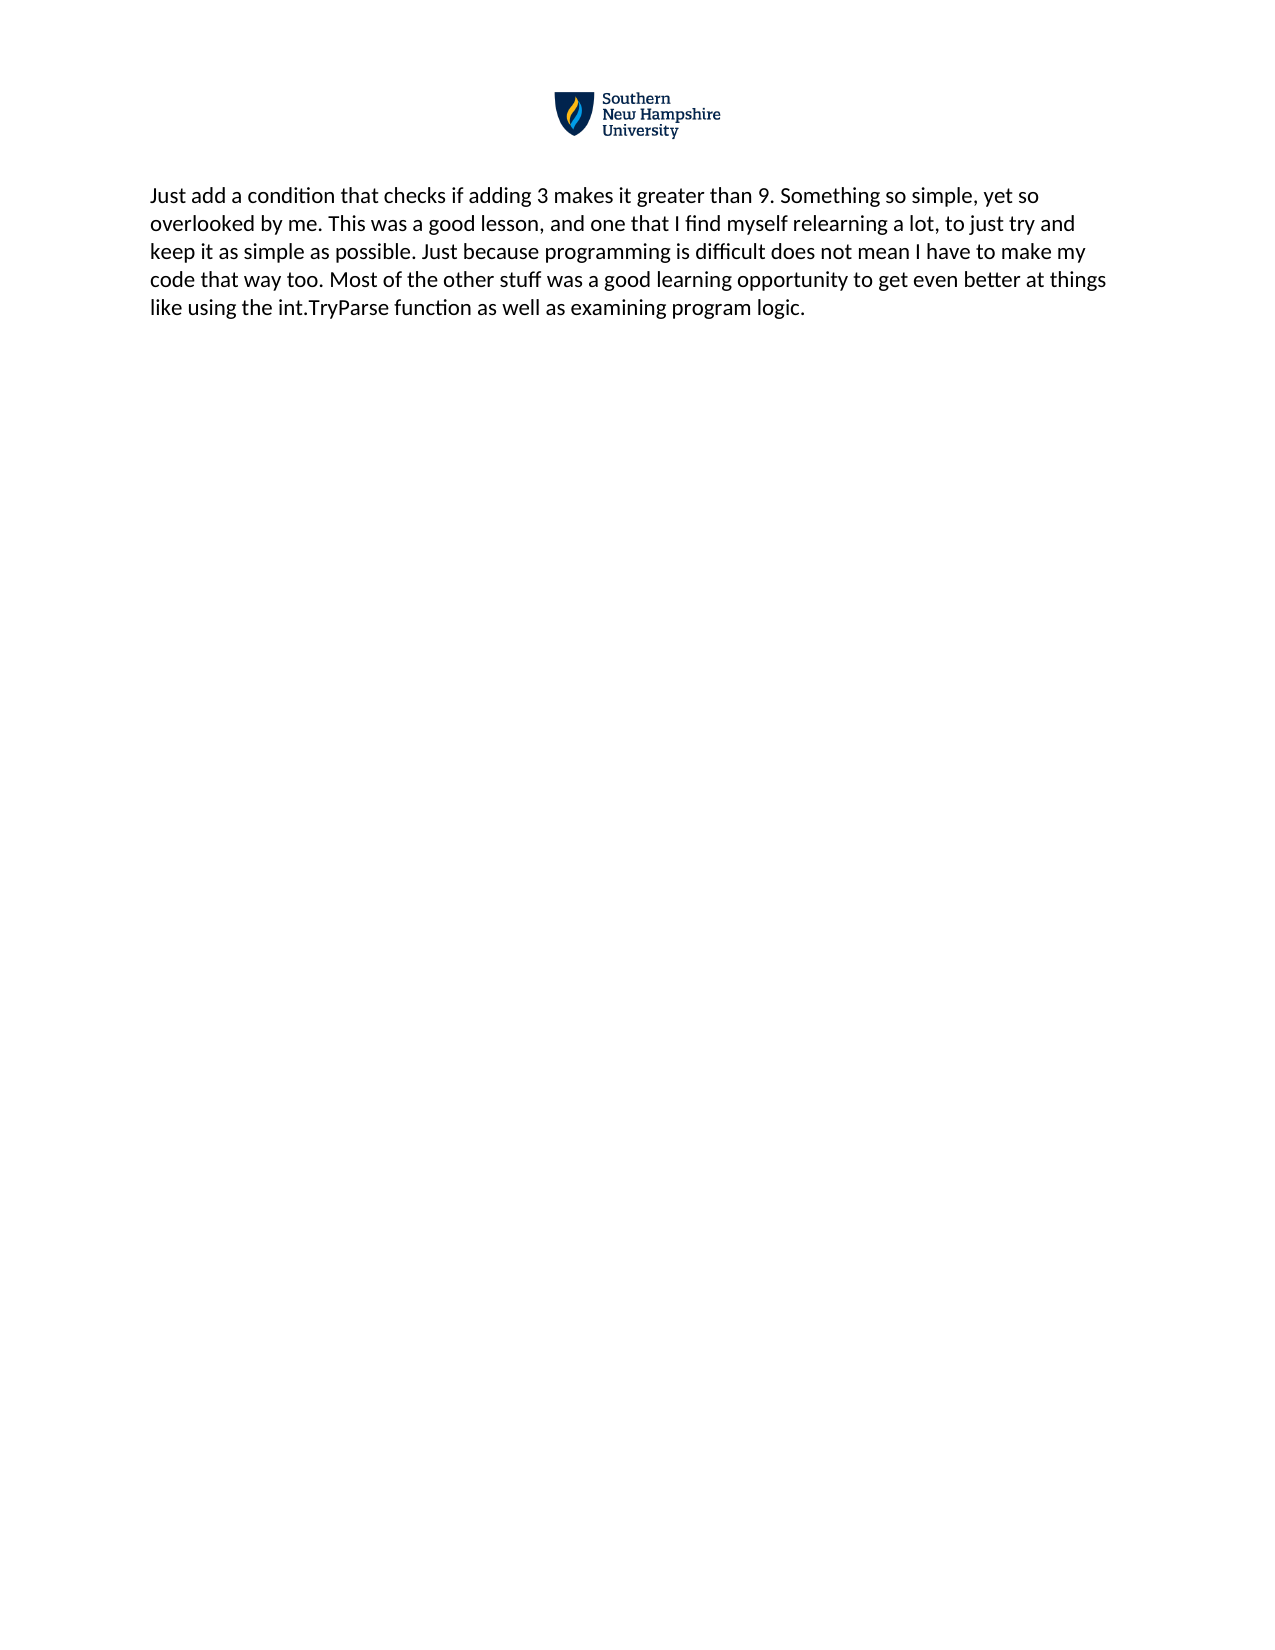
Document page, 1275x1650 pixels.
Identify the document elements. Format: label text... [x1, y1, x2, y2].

picture [546, 75, 729, 154]
